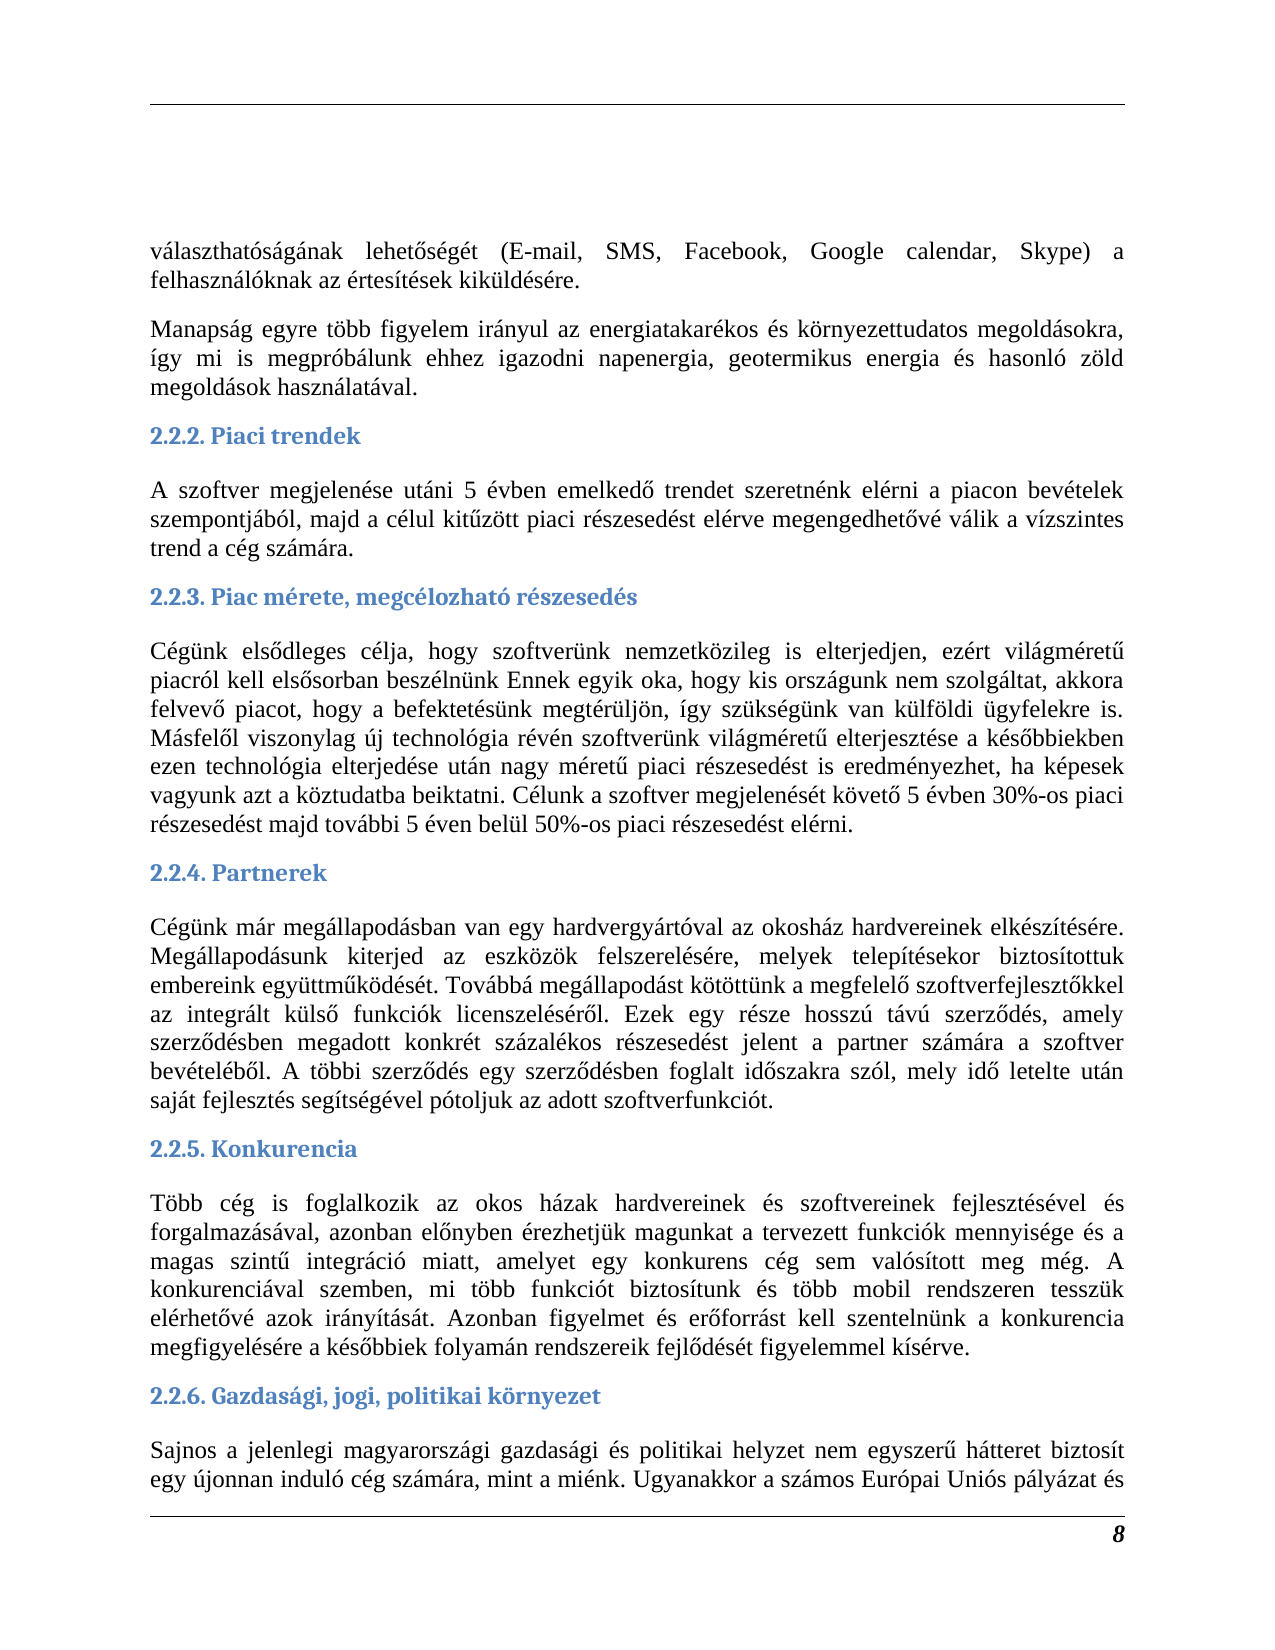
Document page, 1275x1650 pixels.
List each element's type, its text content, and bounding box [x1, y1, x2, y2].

text Cégünk elsődleges célja, hogy szoftverünk nemzetközileg is elterjedjen, ezért világméretű piacról kell elsősorban beszélnünk Ennek egyik oka, hogy kis országunk nem szolgáltat, akkora felvevő piacot, hogy a befektetésünk megtérüljön, így szükségünk van külföldi ügyfelekre is. Másfelől viszonylag új technológia révén szoftverünk világméretű elterjesztése a későbbiekben ezen technológia elterjedése után nagy méretű piaci részesedést is eredményezhet, ha képesek vagyunk azt a köztudatba beiktatni. Célunk a szoftver megjelenését követő 5 évben 30%-os piaci részesedést majd további 5 éven belül 50%-os piaci részesedést elérni. [150, 636, 1125, 838]
text Több cég is foglalkozik az okos házak hardvereinek és szoftvereinek fejlesztésével és forgalmazásával, azonban előnyben érezhetjük magunkat a tervezett funkciók mennyisége és a magas szintű integráció miatt, amelyet egy konkurens cég sem valósított meg még. A konkurenciával szemben, mi több funkciót biztosítunk és több mobil rendszeren tesszük elérhetővé azok irányítását. Azonban figyelmet és erőforrást kell szentelnünk a konkurencia megfigyelésére a későbbiek folyamán rendszereik fejlődését figyelemmel kísérve. [150, 1188, 1125, 1361]
text Cégünk már megállapodásban van egy hardvergyártóval az okosház hardvereinek elkészítésére. Megállapodásunk kiterjed az eszközök felszerelésére, melyek telepítésekor biztosítottuk embereink együttműködését. Továbbá megállapodást kötöttünk a megfelelő szoftverfejlesztőkkel az integrált külső funkciók licenszeléséről. Ezek egy része hosszú távú szerződés, amely szerződésben megadott konkrét százalékos részesedést jelent a partner számára a szoftver bevételéből. A többi szerződés egy szerződésben foglalt időszakra szól, mely idő letelte után saját fejlesztés segítségével pótoljuk az adott szoftverfunkciót. [150, 912, 1125, 1114]
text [150, 1436, 1125, 1493]
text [150, 236, 1125, 294]
subtitle 2.2.3. Piac mérete, megcélozható részesedés [150, 583, 1125, 611]
subtitle 2.2.4. Partnerek [150, 858, 1125, 887]
subtitle 2.2.6. Gazdasági, jogi, politikai környezet [150, 1382, 1125, 1410]
subtitle 2.2.5. Konkurencia [150, 1134, 1125, 1163]
text Manapság egyre több figyelem irányul az energiatakarékos és környezettudatos megoldásokra, így mi is megpróbálunk ehhez igazodni napenergia, geotermikus energia és hasonló zöld megoldások használatával. [150, 314, 1125, 401]
text A szoftver megjelenése utáni 5 évben emelkedő trendet szeretnénk elérni a piacon bevételek szempontjából, majd a célul kitűzött piaci részesedést elérve megengedhetővé válik a vízszintes trend a cég számára. [150, 476, 1125, 562]
subtitle 2.2.2. Piaci trendek [150, 422, 1125, 450]
